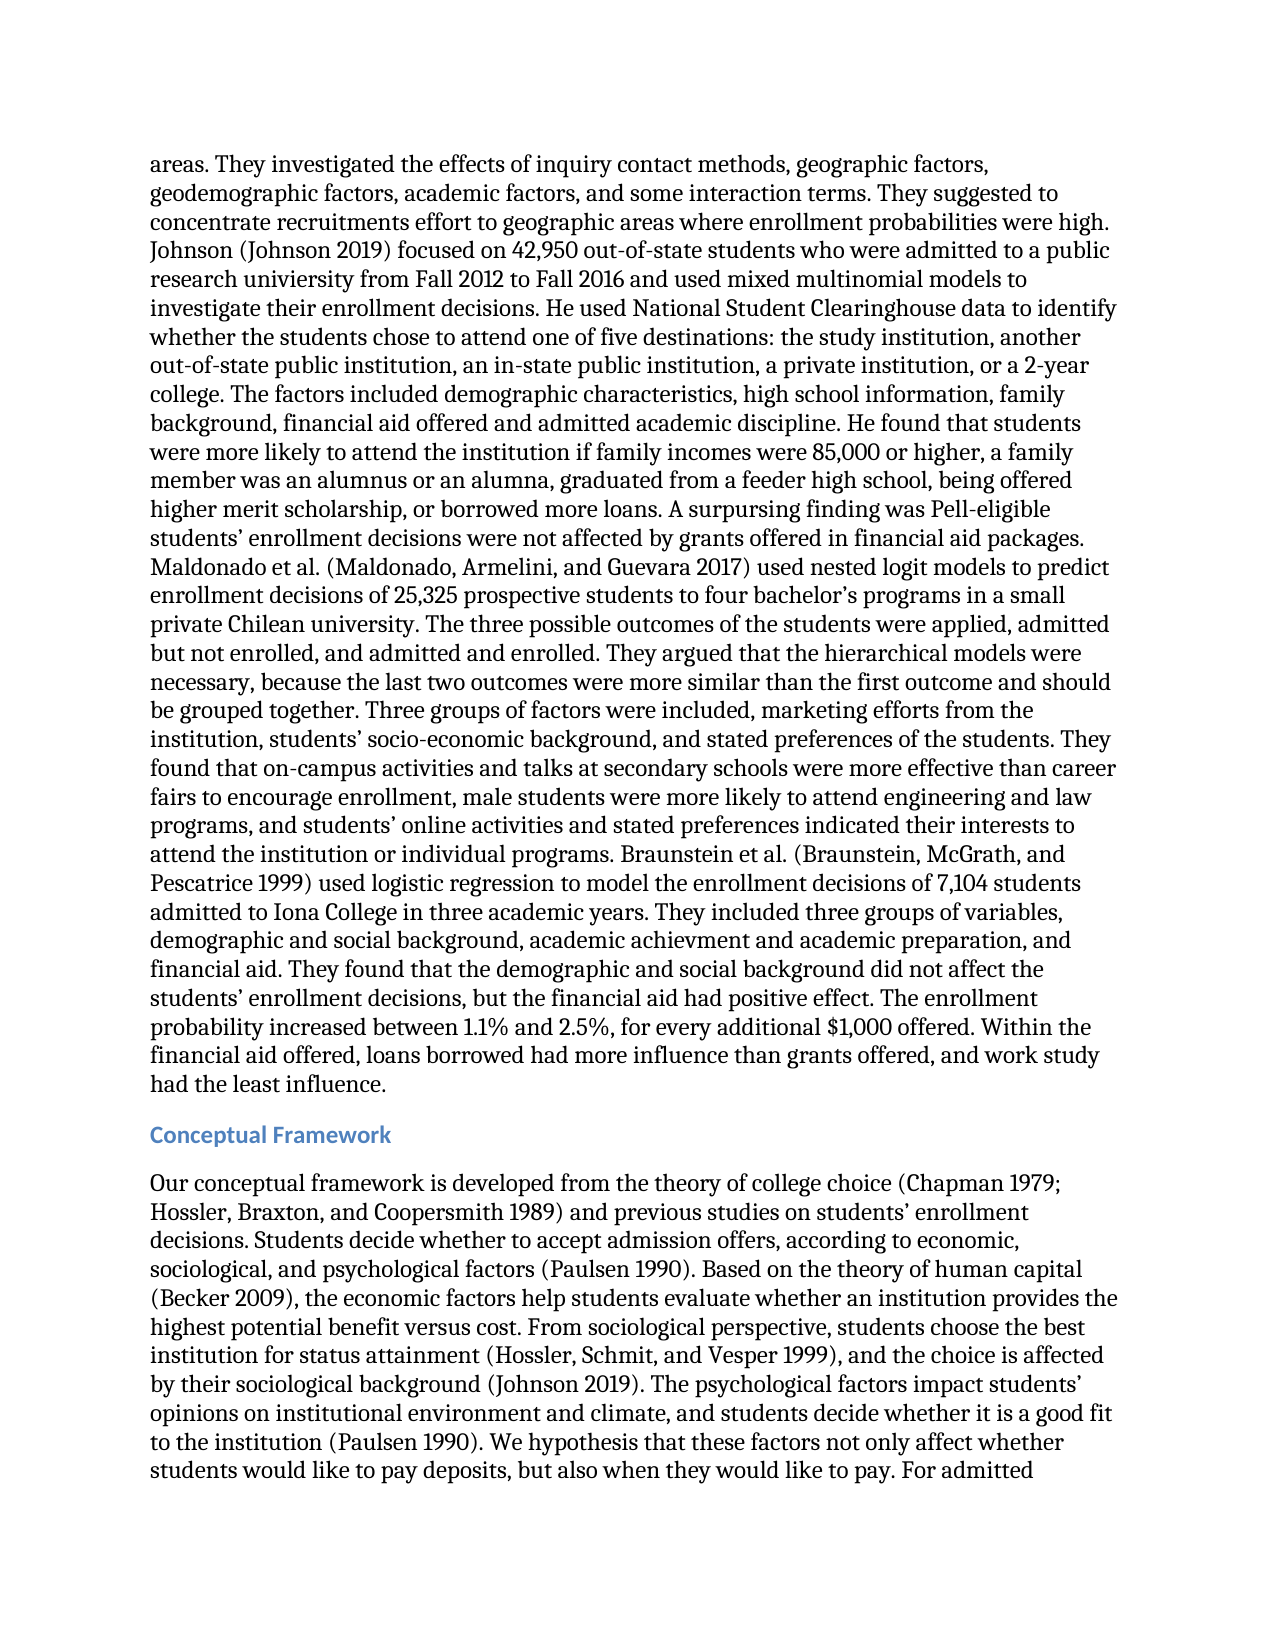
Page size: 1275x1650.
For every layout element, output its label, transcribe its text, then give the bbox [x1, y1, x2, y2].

subtitle Conceptual Framework [150, 1119, 1125, 1150]
